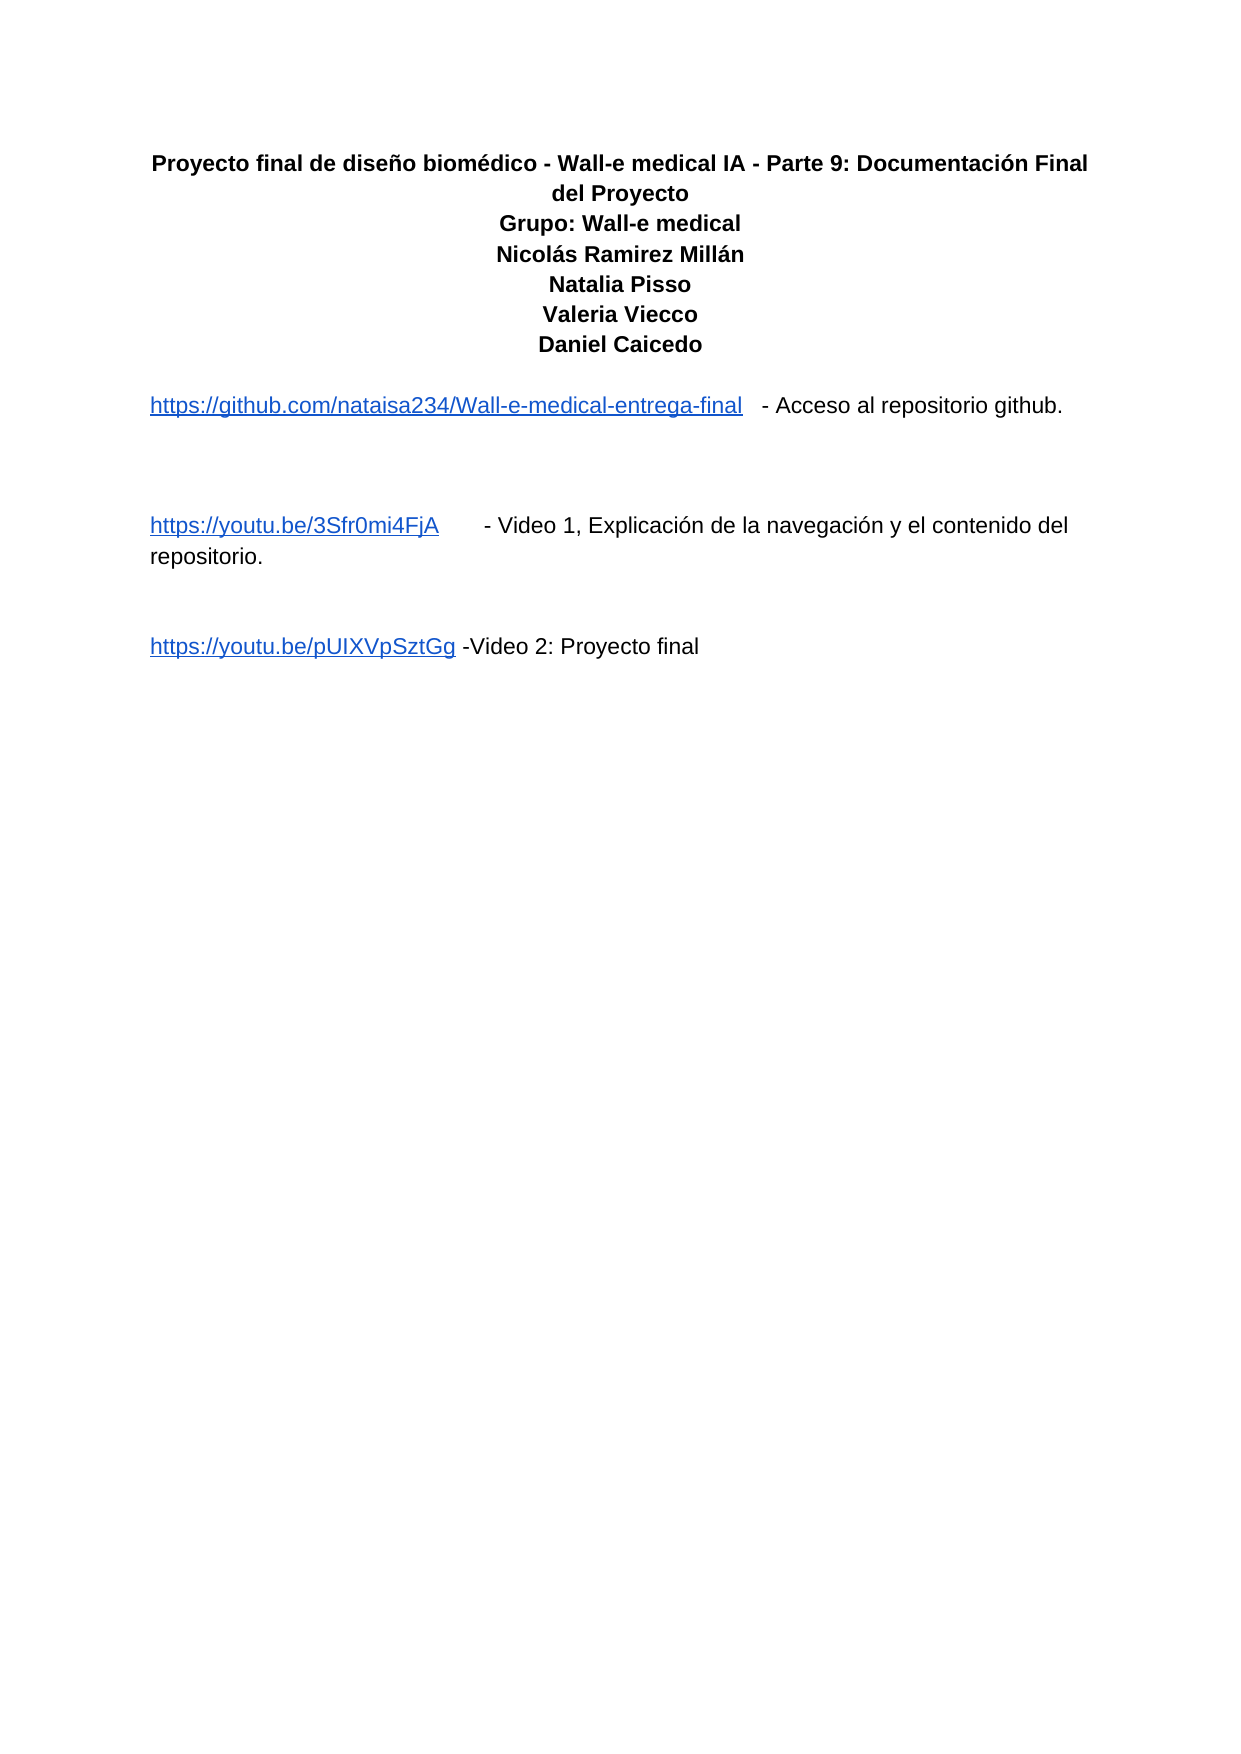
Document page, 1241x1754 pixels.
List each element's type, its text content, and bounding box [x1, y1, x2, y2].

text Daniel Caicedo [150, 331, 1090, 358]
text https://github.com/nataisa234/Wall-e-medical-entrega-final - Acceso al repositorio github. [150, 392, 1090, 418]
text https://youtu.be/3Sfr0mi4FjA - Video 1, Explicación de la navegación y el contenido del repositorio. [150, 512, 1090, 569]
text Natalia Pisso [150, 271, 1090, 297]
text Grupo: Wall-e medical [150, 210, 1090, 237]
text Proyecto final de diseño biomédico - Wall-e medical IA - Parte 9: Documentación Final del Proyecto [150, 150, 1090, 207]
text https://youtu.be/pUIXVpSztGg -Video 2: Proyecto final [150, 633, 1090, 660]
text Valeria Viecco [150, 301, 1090, 327]
text Nicolás Ramirez Millán [150, 241, 1090, 267]
